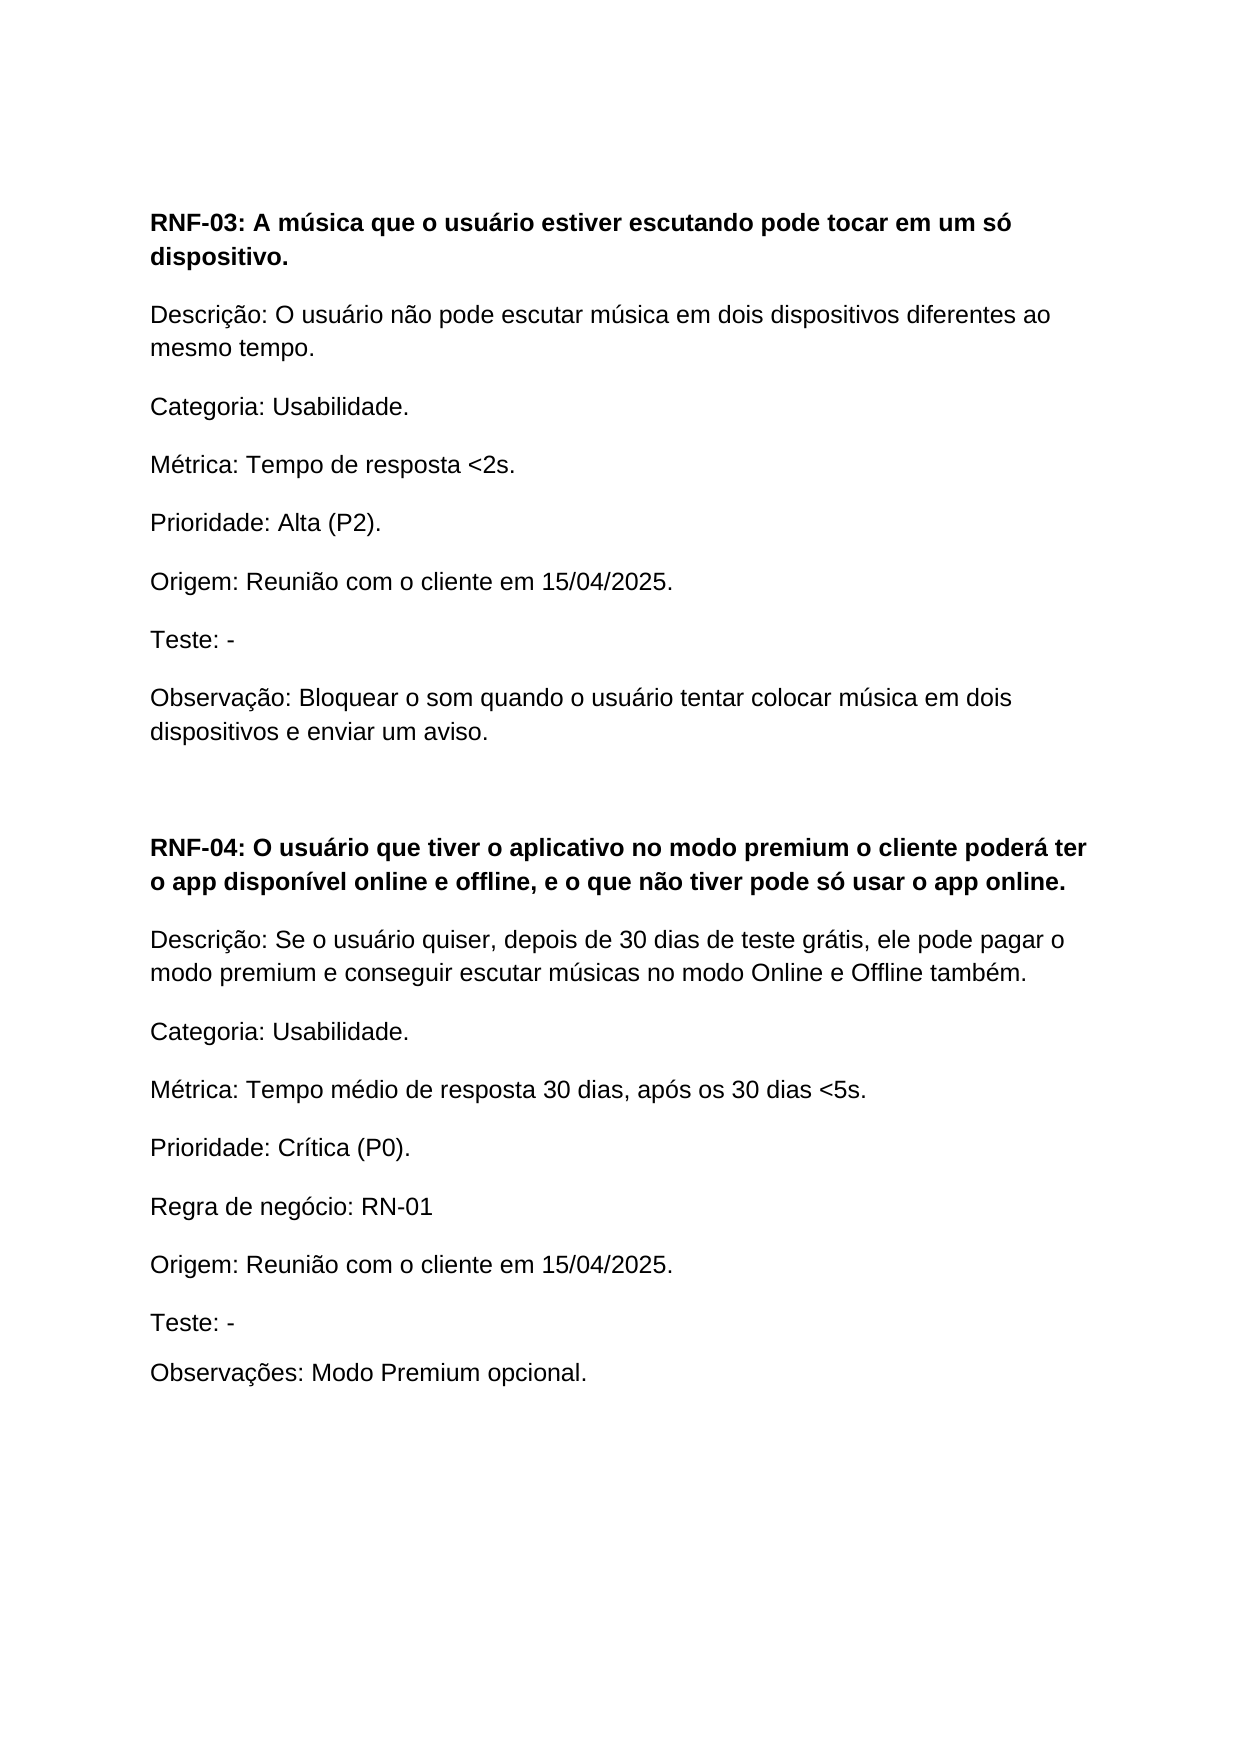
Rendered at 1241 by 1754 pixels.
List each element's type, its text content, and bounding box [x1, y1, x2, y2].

text Prioridade: Alta (P2). [150, 508, 1090, 537]
text RNF-04: O usuário que tiver o aplicativo no modo premium o cliente poderá ter o app disponível online e offline, e o que não tiver pode só usar o app online. [150, 833, 1090, 895]
text Métrica: Tempo de resposta <2s. [150, 450, 1090, 479]
text Prioridade: Crítica (P0). [150, 1133, 1090, 1162]
text Origem: Reunião com o cliente em 15/04/2025. [150, 567, 1090, 595]
text Observação: Bloquear o som quando o usuário tentar colocar música em dois dispositivos e enviar um aviso. [150, 683, 1090, 745]
text Regra de negócio: RN-01 [150, 1192, 1090, 1220]
text Descrição: Se o usuário quiser, depois de 30 dias de teste grátis, ele pode pagar o modo premium e conseguir escutar músicas no modo Online e Offline também. [150, 925, 1090, 987]
text Origem: Reunião com o cliente em 15/04/2025. [150, 1250, 1090, 1279]
text Categoria: Usabilidade. [150, 392, 1090, 420]
text RNF-03: A música que o usuário estiver escutando pode tocar em um só dispositivo. [150, 208, 1090, 270]
text Teste: - [150, 1308, 1090, 1337]
text Métrica: Tempo médio de resposta 30 dias, após os 30 dias <5s. [150, 1075, 1090, 1104]
text Descrição: O usuário não pode escutar música em dois dispositivos diferentes ao mesmo tempo. [150, 300, 1090, 362]
text Categoria: Usabilidade. [150, 1017, 1090, 1045]
text Observações: Modo Premium opcional. [150, 1358, 1090, 1387]
text Teste: - [150, 625, 1090, 654]
